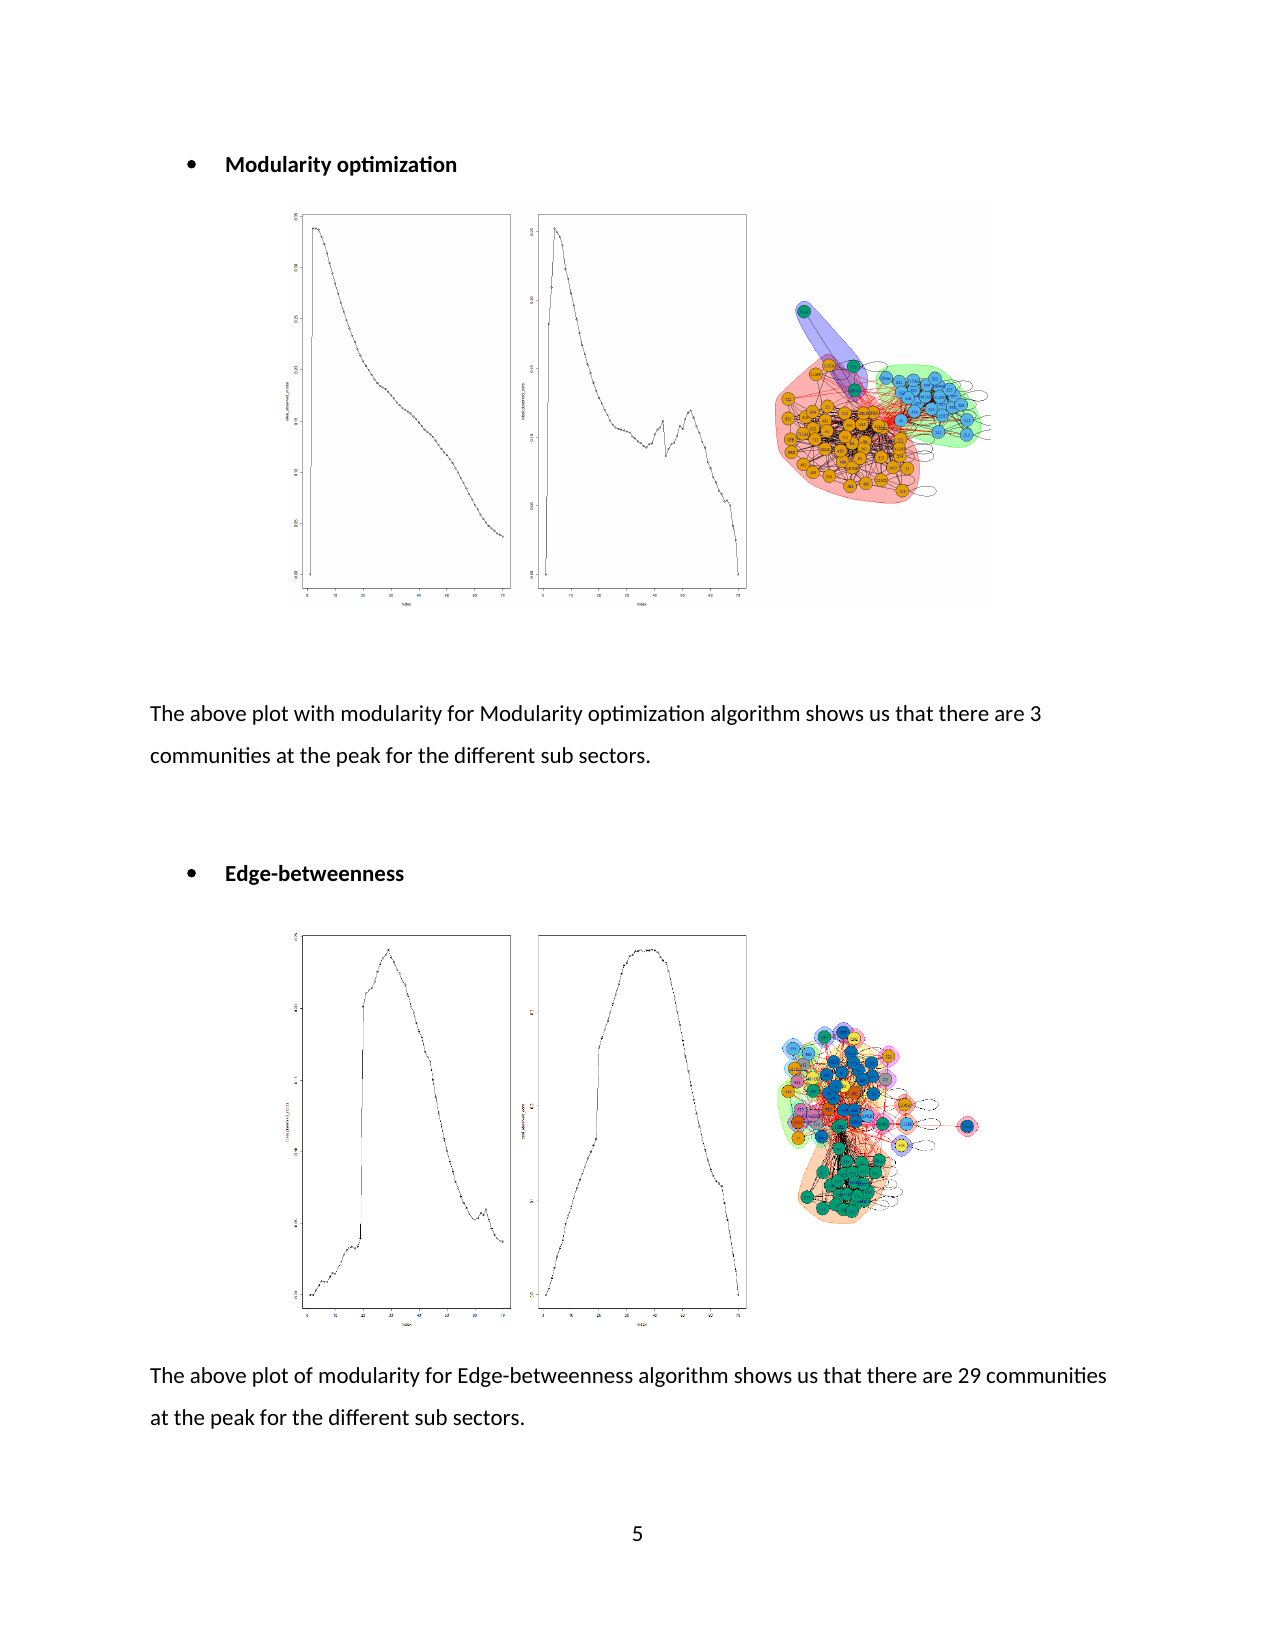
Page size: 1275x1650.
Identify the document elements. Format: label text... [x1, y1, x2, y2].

list Modularity optimization [187, 150, 1125, 178]
text The above plot with modularity for Modularity optimization algorithm shows us that there are 3 communities at the peak for the different sub sectors. [150, 699, 1125, 769]
picture [284, 917, 991, 1331]
text The above plot of modularity for Edge-betweenness algorithm shows us that there are 29 communities at the peak for the different sub sectors. [150, 1362, 1125, 1432]
picture [284, 196, 991, 611]
list Edge-betweenness [187, 859, 1125, 887]
